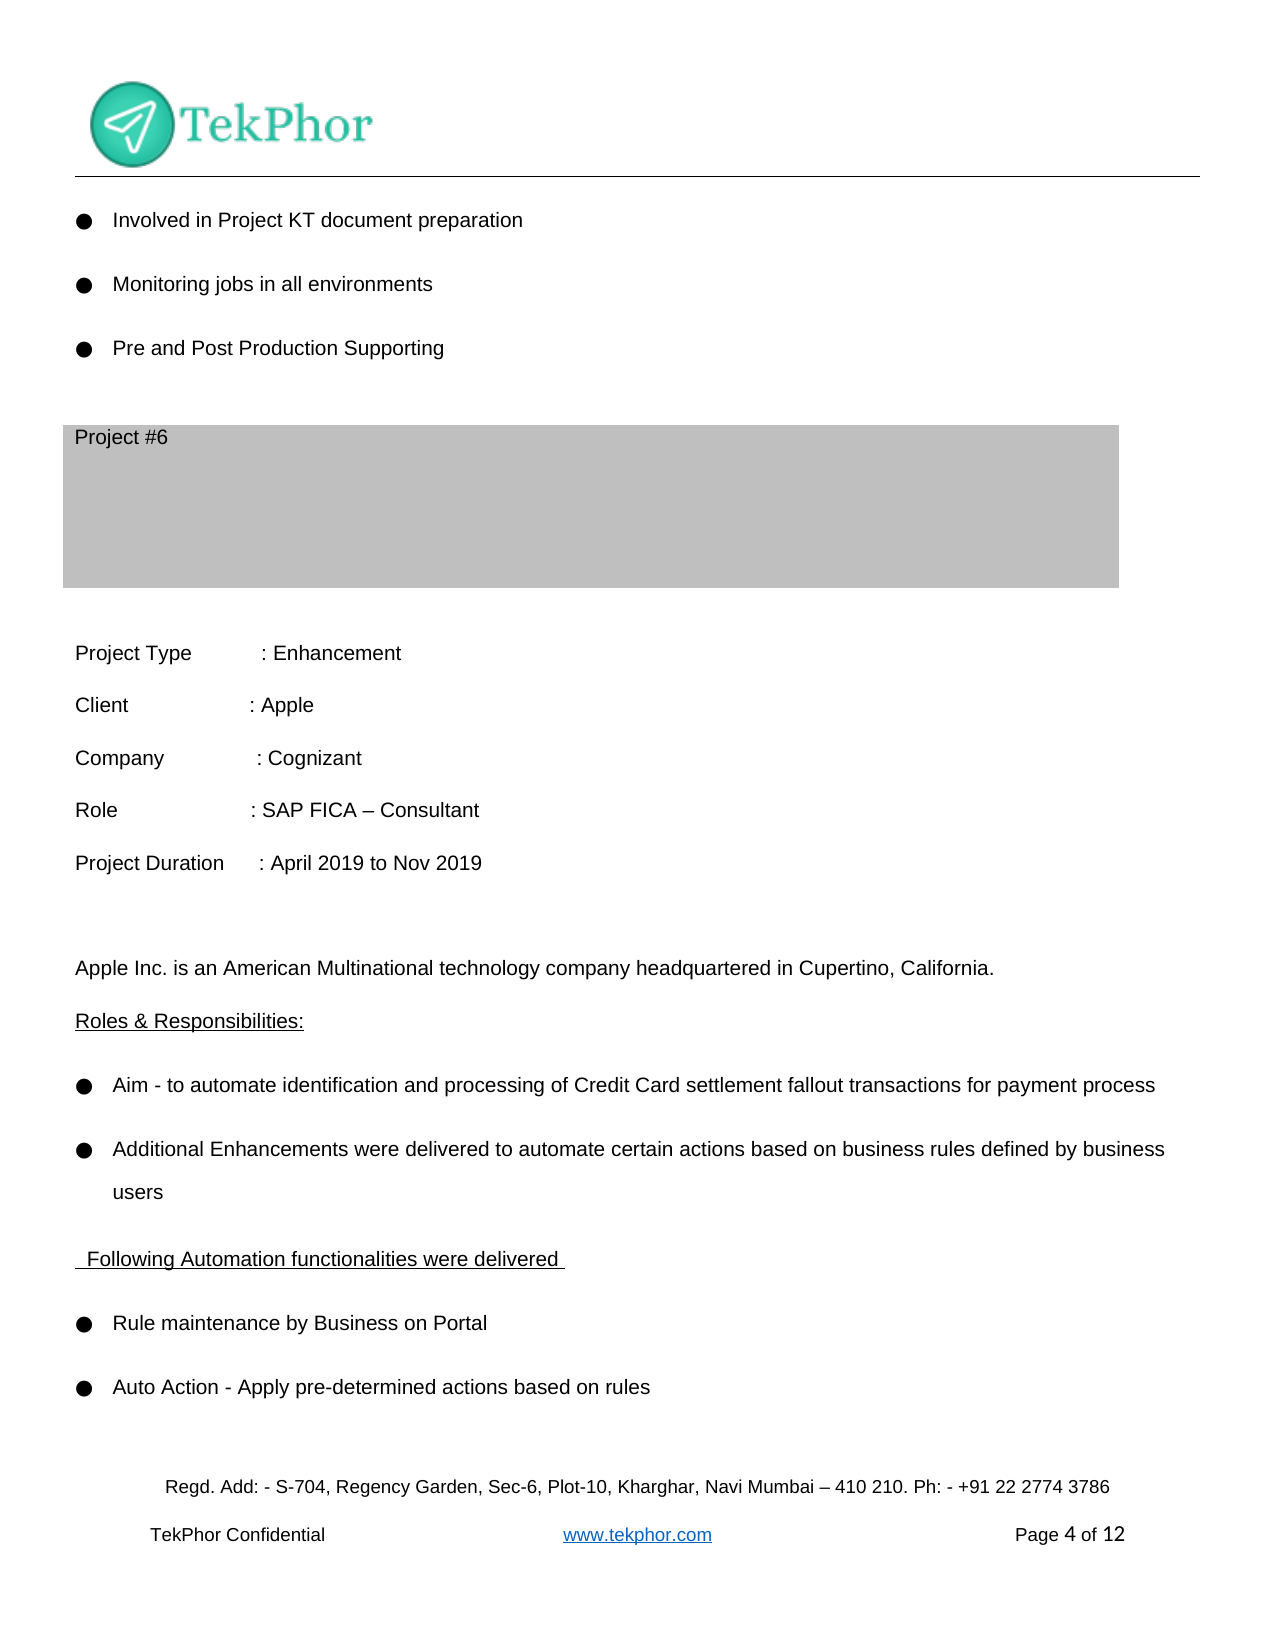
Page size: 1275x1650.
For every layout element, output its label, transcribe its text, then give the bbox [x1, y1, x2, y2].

table_header Project #6 [63, 425, 1119, 535]
text Company : Cognizant [75, 746, 1200, 769]
list Involved in Project KT document preparation [75, 197, 1200, 239]
list Aim - to automate identification and processing of Credit Card settlement fallout transactions for payment process [75, 1061, 1200, 1104]
picture [75, 75, 388, 174]
text Following Automation functionalities were delivered [75, 1247, 1200, 1271]
text Client : Apple [75, 693, 1200, 717]
table_cell [63, 535, 1119, 588]
text Project Duration : April 2019 to Nov 2019 [75, 851, 1200, 875]
list Rule maintenance by Business on Portal [75, 1300, 1200, 1342]
list Additional Enhancements were delivered to automate certain actions based on business rules defined by business users [75, 1125, 1200, 1204]
list Pre and Post Production Supporting [75, 325, 1200, 367]
text Role : SAP FICA – Consultant [75, 798, 1200, 822]
text Roles & Responsibilities: [75, 1009, 1200, 1033]
text Apple Inc. is an American Multinational technology company headquartered in Cupertino, California. [75, 956, 1200, 980]
list Auto Action - Apply pre-determined actions based on rules [75, 1364, 1200, 1407]
list Monitoring jobs in all environments [75, 261, 1200, 303]
text Project Type : Enhancement [75, 640, 1200, 664]
